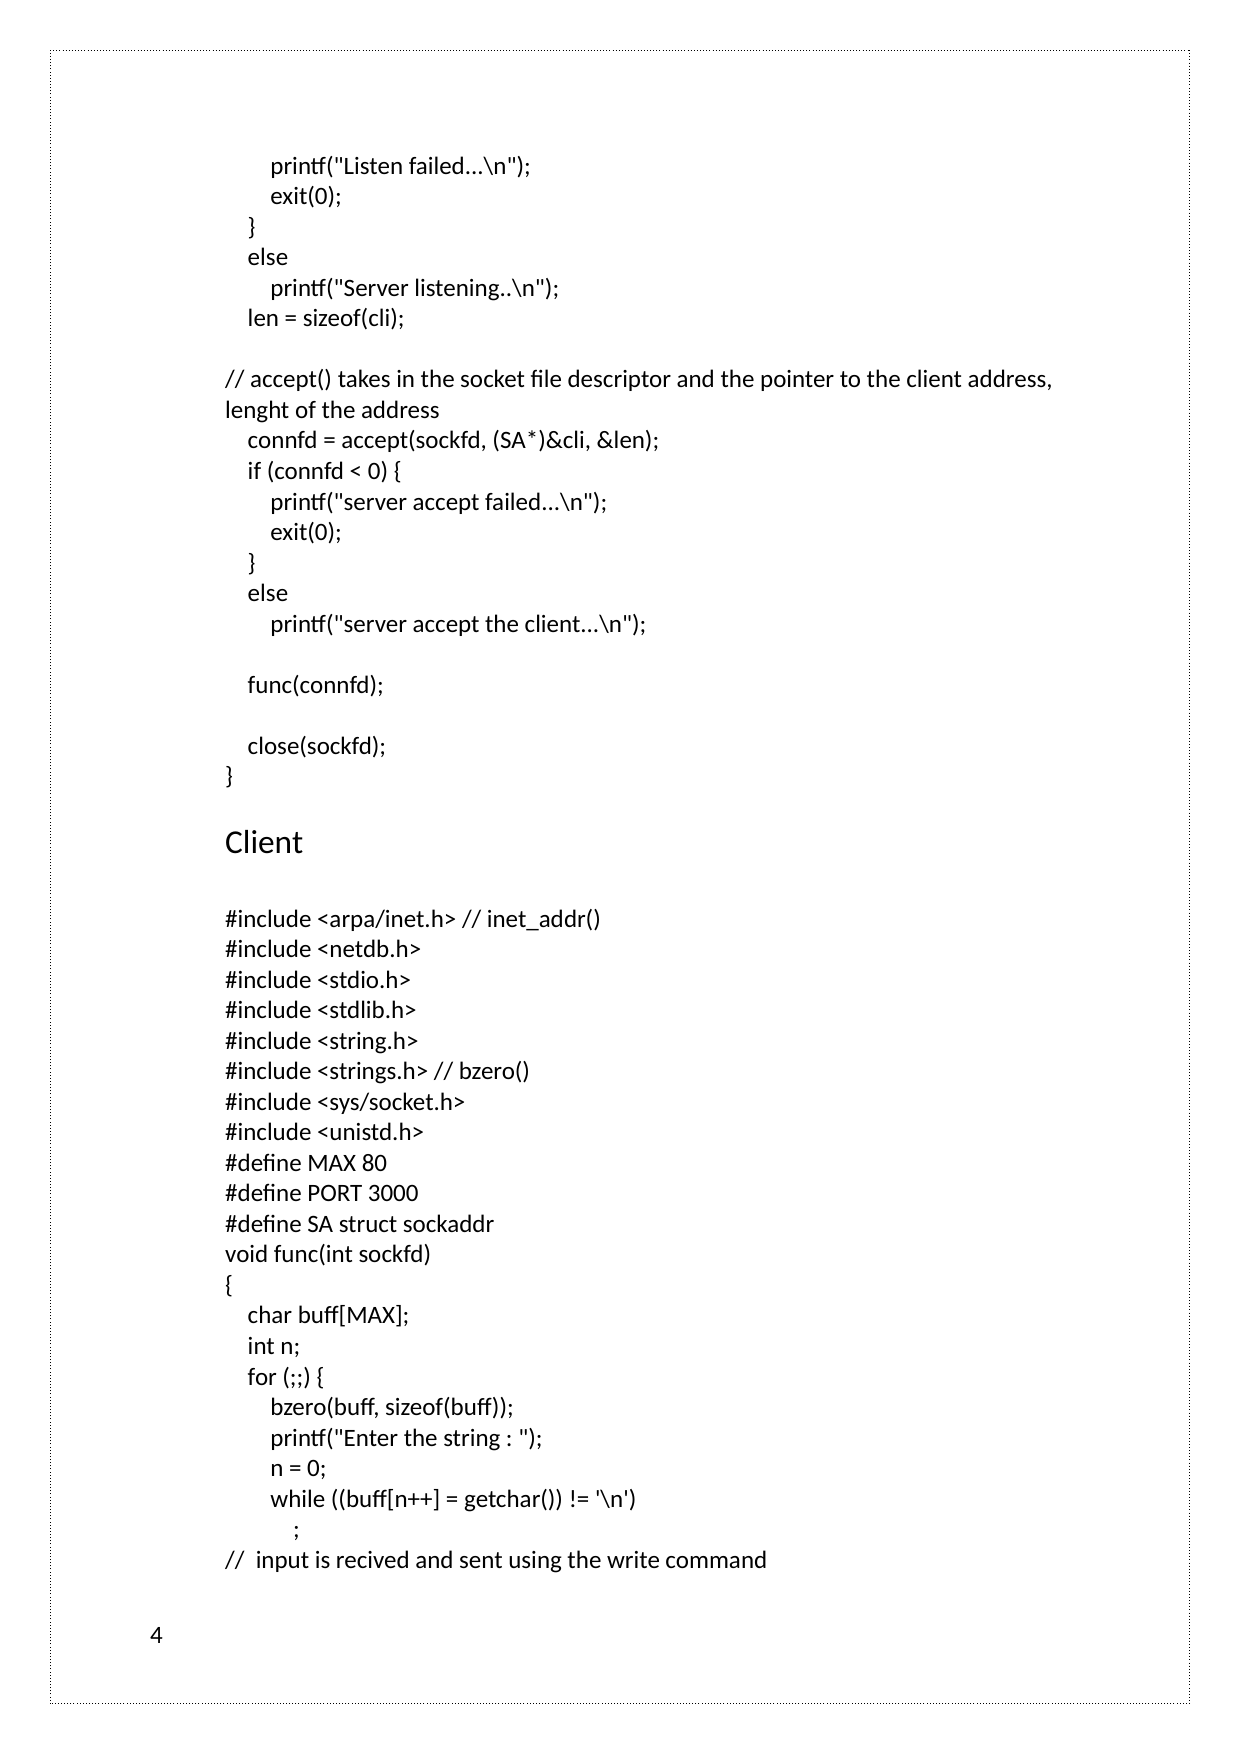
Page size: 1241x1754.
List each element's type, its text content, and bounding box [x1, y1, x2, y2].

list } [225, 547, 1090, 577]
list #define MAX 80 [225, 1147, 1090, 1178]
list exit(0); [225, 516, 1090, 547]
list #include <stdlib.h> [225, 994, 1090, 1025]
list printf("server accept failed...\n"); [225, 486, 1090, 516]
list printf("Listen failed...\n"); [225, 150, 1090, 181]
list func(connfd); [225, 669, 1090, 699]
list printf("server accept the client...\n"); [225, 608, 1090, 638]
list printf("Server listening..\n"); [225, 272, 1090, 303]
list int n; [225, 1330, 1090, 1361]
list } [225, 760, 1090, 791]
list printf("Enter the string : "); [225, 1422, 1090, 1452]
list len = sizeof(cli); [225, 303, 1090, 333]
list for (;;) { [225, 1361, 1090, 1391]
list } [225, 211, 1090, 242]
list else [225, 577, 1090, 608]
list else [225, 242, 1090, 272]
list exit(0); [225, 181, 1090, 211]
list #define SA struct sockaddr [225, 1208, 1090, 1239]
list #include <strings.h> // bzero() [225, 1056, 1090, 1086]
list n = 0; [225, 1452, 1090, 1483]
list Client [225, 821, 1090, 862]
list #include <arpa/inet.h> // inet_addr() [225, 903, 1090, 933]
list // accept() takes in the socket file descriptor and the pointer to the client address, lenght of the address [225, 364, 1090, 425]
list #include <string.h> [225, 1025, 1090, 1056]
list #include <sys/socket.h> [225, 1086, 1090, 1117]
list char buff[MAX]; [225, 1300, 1090, 1330]
list // input is recived and sent using the write command [225, 1544, 1090, 1574]
list if (connfd < 0) { [225, 455, 1090, 486]
list #define PORT 3000 [225, 1178, 1090, 1208]
list while ((buff[n++] = getchar()) != '\n') [225, 1483, 1090, 1513]
list close(sockfd); [225, 730, 1090, 760]
list #include <netdb.h> [225, 933, 1090, 964]
list #include <stdio.h> [225, 964, 1090, 994]
list { [225, 1269, 1090, 1300]
list #include <unistd.h> [225, 1117, 1090, 1147]
list connfd = accept(sockfd, (SA*)&cli, &len); [225, 425, 1090, 455]
list void func(int sockfd) [225, 1239, 1090, 1269]
list ; [225, 1513, 1090, 1544]
list bzero(buff, sizeof(buff)); [225, 1391, 1090, 1422]
